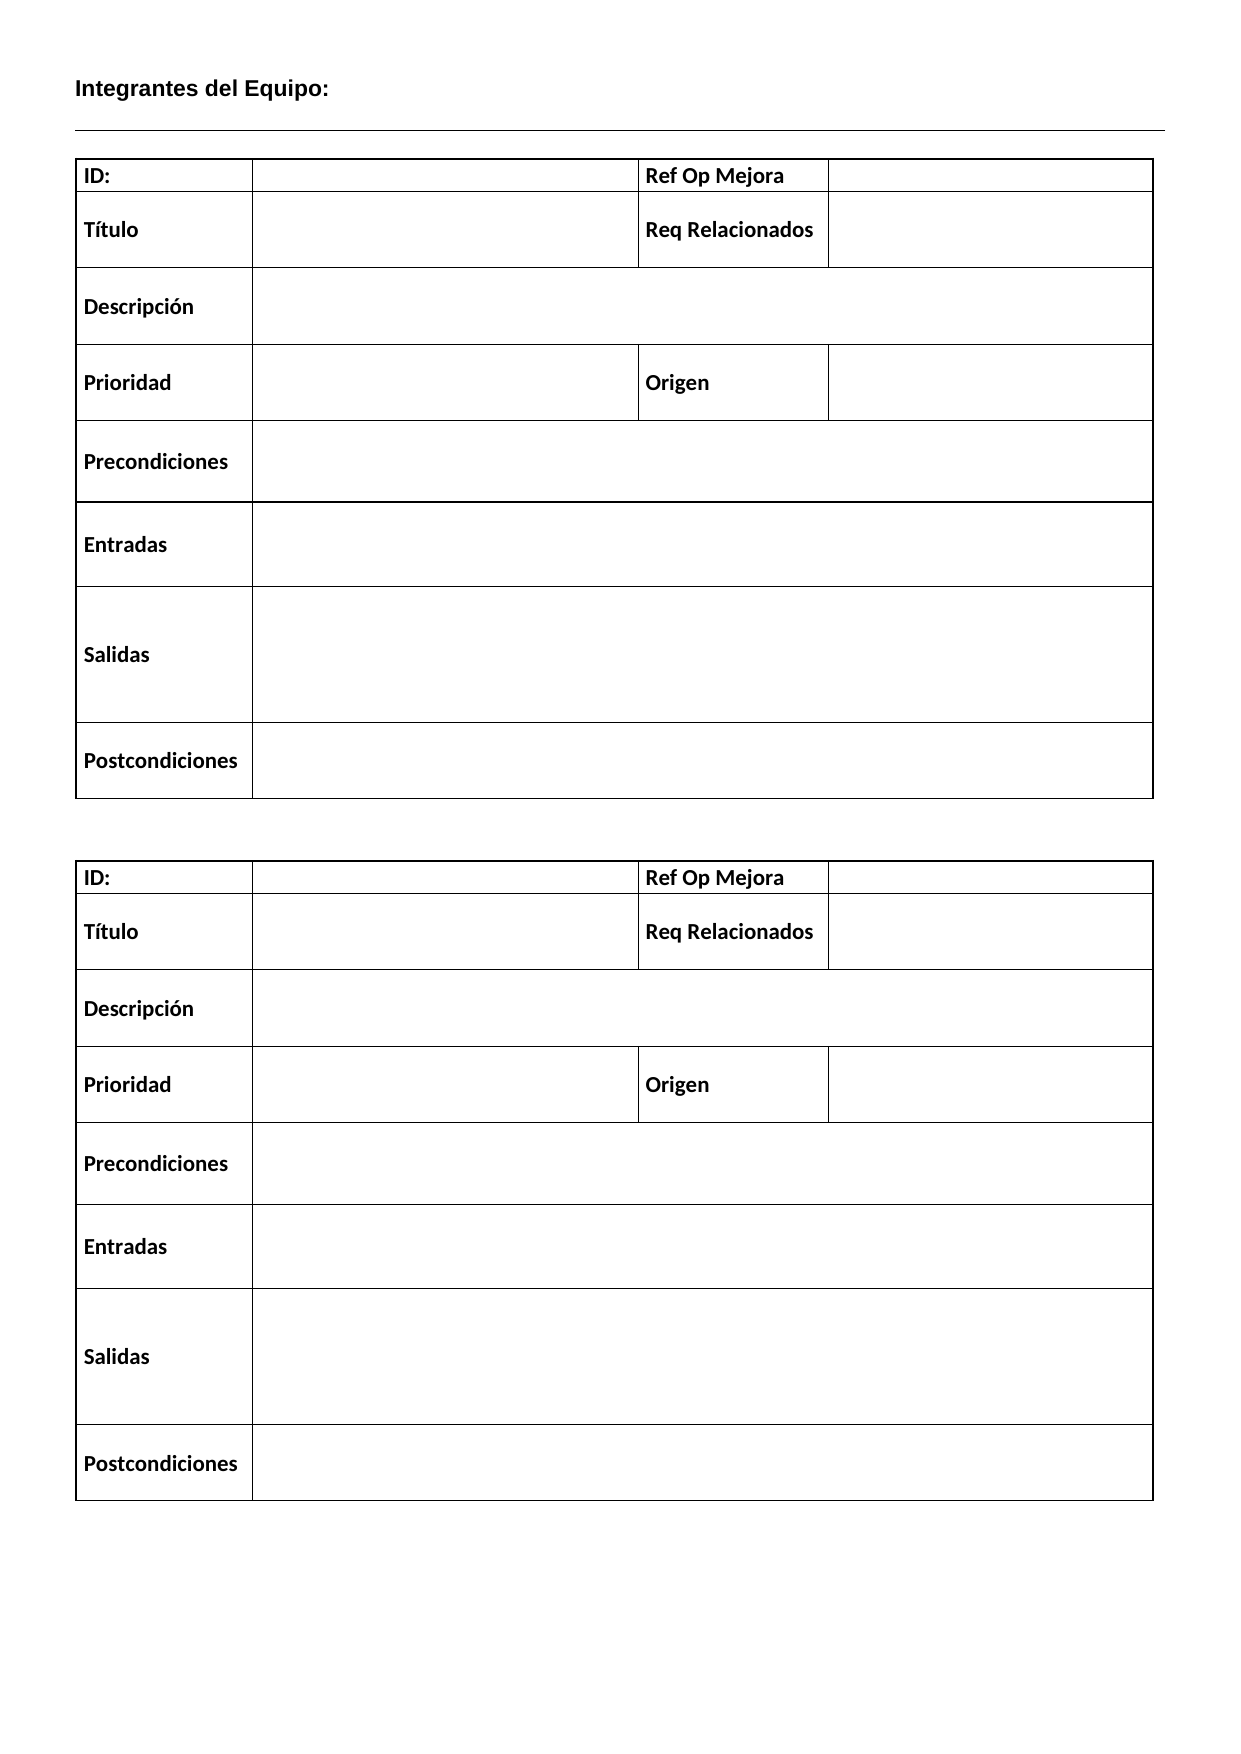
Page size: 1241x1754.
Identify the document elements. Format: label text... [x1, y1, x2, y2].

table_cell [253, 587, 621, 722]
table_cell [621, 587, 1152, 722]
table_cell [253, 1047, 621, 1122]
table_cell [621, 1425, 1152, 1500]
table_header [829, 862, 1152, 893]
table_cell [253, 268, 621, 344]
table_cell [621, 421, 1152, 501]
table_cell [253, 1123, 621, 1203]
table_header [621, 160, 638, 191]
table_cell Entradas [77, 503, 252, 586]
table_cell [253, 1425, 621, 1500]
table_cell Descripción [77, 970, 252, 1046]
table_cell [829, 894, 1152, 969]
table_cell [253, 894, 621, 969]
table_cell [621, 1047, 638, 1122]
table_header [829, 160, 1152, 191]
table_cell Prioridad [77, 345, 252, 420]
table_cell Precondiciones [77, 1123, 252, 1203]
table_cell Origen [639, 1047, 828, 1122]
table_cell Salidas [77, 587, 252, 722]
table_cell [621, 503, 1152, 586]
table_cell Req Relacionados [639, 192, 828, 267]
table_cell [829, 345, 1152, 420]
table_cell [621, 723, 1152, 798]
table_cell [253, 503, 621, 586]
table_cell [621, 970, 1152, 1046]
table_cell Postcondiciones [77, 723, 252, 798]
table_cell [253, 345, 621, 420]
table_cell [253, 1289, 621, 1424]
table_cell [621, 894, 638, 969]
table_cell Título [77, 192, 252, 267]
table_cell [253, 723, 621, 798]
table_header Ref Op Mejora [639, 862, 828, 893]
table_cell Salidas [77, 1289, 252, 1424]
table_cell Prioridad [77, 1047, 252, 1122]
table_cell Req Relacionados [639, 894, 828, 969]
table_cell [253, 1205, 621, 1288]
table_cell [253, 421, 621, 501]
table_cell [621, 1289, 1152, 1424]
table_cell Entradas [77, 1205, 252, 1288]
table_header ID: [77, 160, 252, 191]
table_cell [621, 192, 638, 267]
table_cell [253, 192, 621, 267]
table_cell Origen [639, 345, 828, 420]
table_header Ref Op Mejora [639, 160, 828, 191]
table_header [253, 160, 621, 191]
table_header [621, 862, 638, 893]
table_cell [621, 1123, 1152, 1203]
table_cell Postcondiciones [77, 1425, 252, 1500]
table_cell Precondiciones [77, 421, 252, 501]
table_cell Título [77, 894, 252, 969]
table_cell [829, 1047, 1152, 1122]
table_cell [829, 192, 1152, 267]
table_header ID: [77, 862, 252, 893]
table_cell [621, 268, 1152, 344]
table_header [253, 862, 621, 893]
table_cell [621, 1205, 1152, 1288]
table_cell [253, 970, 621, 1046]
table_cell [621, 345, 638, 420]
table_cell Descripción [77, 268, 252, 344]
